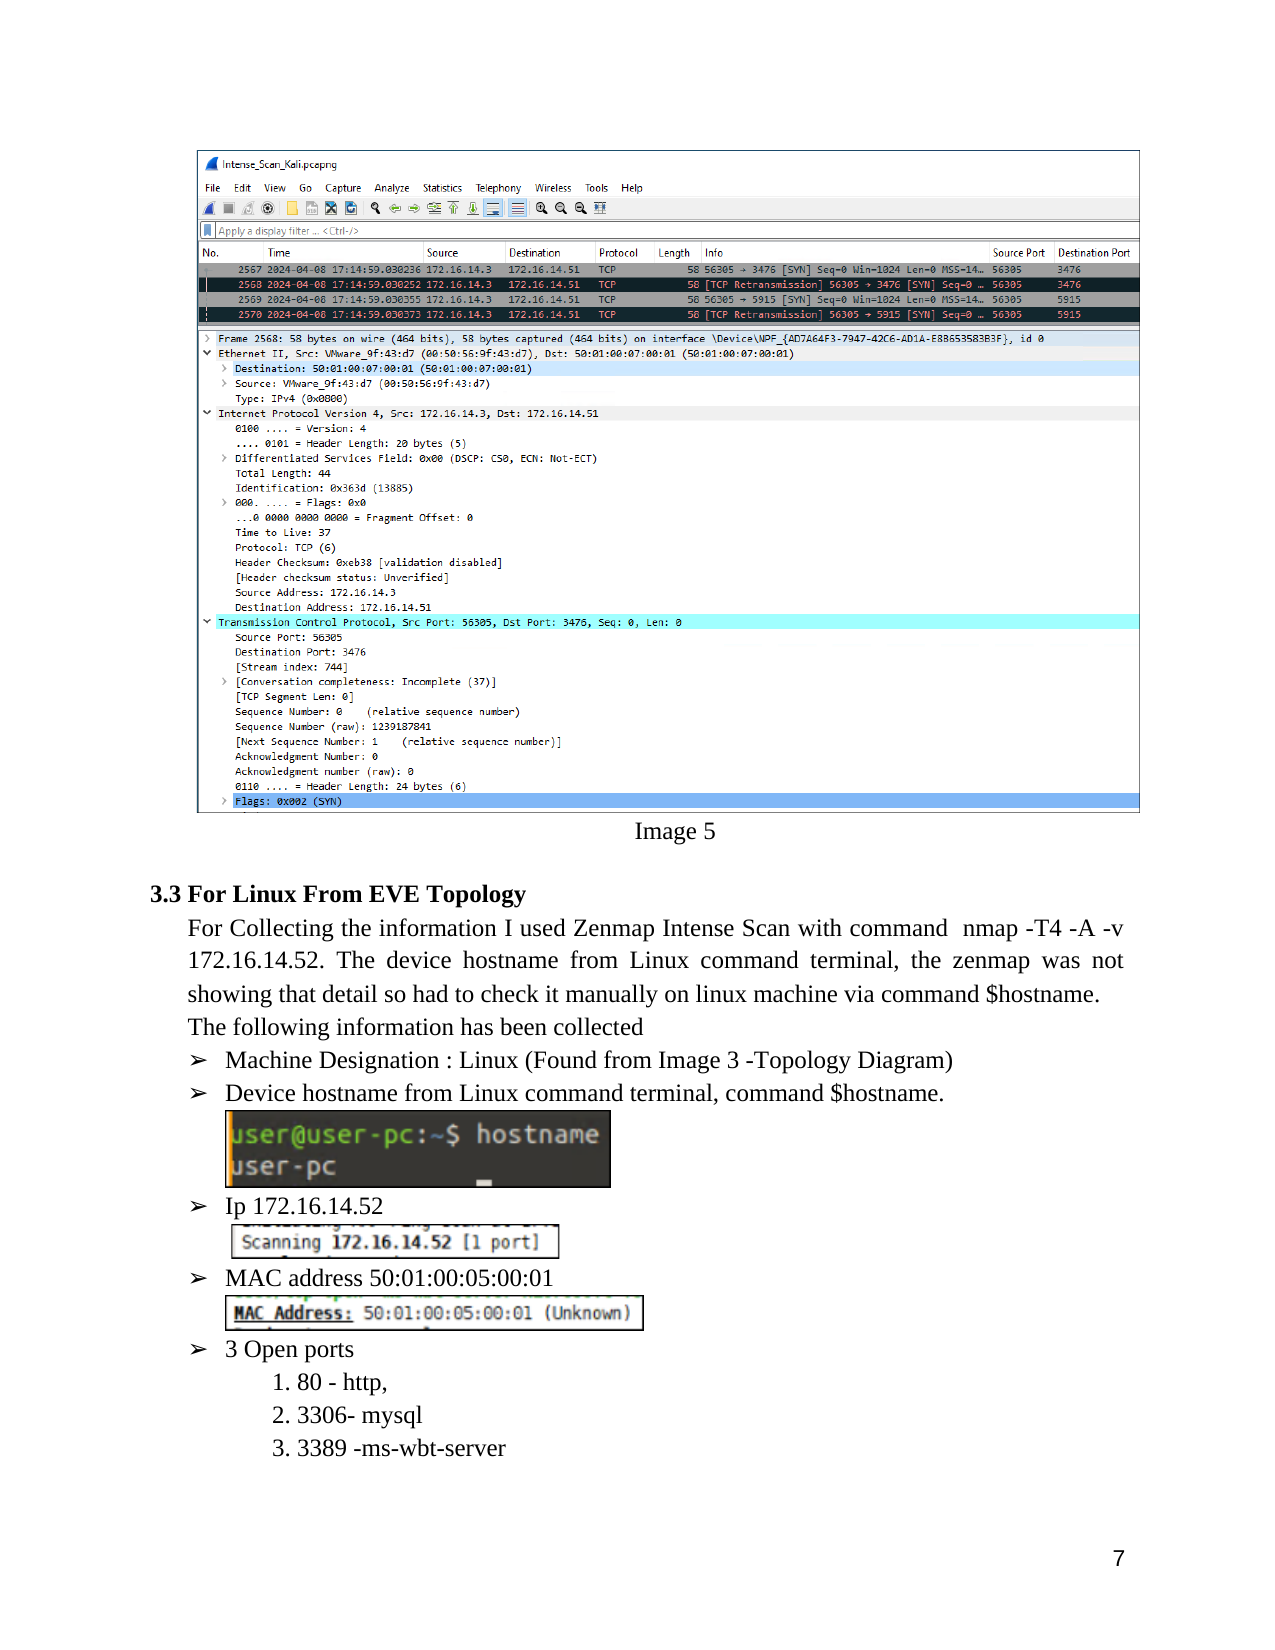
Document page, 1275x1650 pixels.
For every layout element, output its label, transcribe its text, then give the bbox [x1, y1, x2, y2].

text The following information has been collected [187, 1012, 1125, 1040]
list Machine Designation : Linux (Found from Image 3 -Topology Diagram) [187, 1045, 1125, 1073]
picture [225, 1295, 644, 1331]
text 1. 80 - http, [272, 1367, 1125, 1396]
list Device hostname from Linux command terminal, command $hostname. [187, 1078, 1125, 1106]
picture [196, 150, 1140, 813]
text 2. 3306- mysql [272, 1400, 1125, 1429]
text For Collecting the information I used Zenmap Intense Scan with command nmap -T4 -A -v 172.16.14.52. The device hostname from Linux command terminal, the zenmap was not showing that detail so had to check it manually on linux machine via command $hostname. [187, 913, 1125, 1007]
text 3. 3389 -ms-wbt-server [272, 1433, 1125, 1462]
list 3 Open ports [187, 1334, 1125, 1363]
list Ip 172.16.14.52 [187, 1191, 1125, 1220]
picture [231, 1224, 560, 1259]
text 3.3 For Linux From EVE Topology [150, 879, 1125, 908]
list MAC address 50:01:00:05:00:01 [187, 1263, 1125, 1292]
picture [225, 1110, 611, 1188]
text Image 5 [225, 816, 1125, 845]
